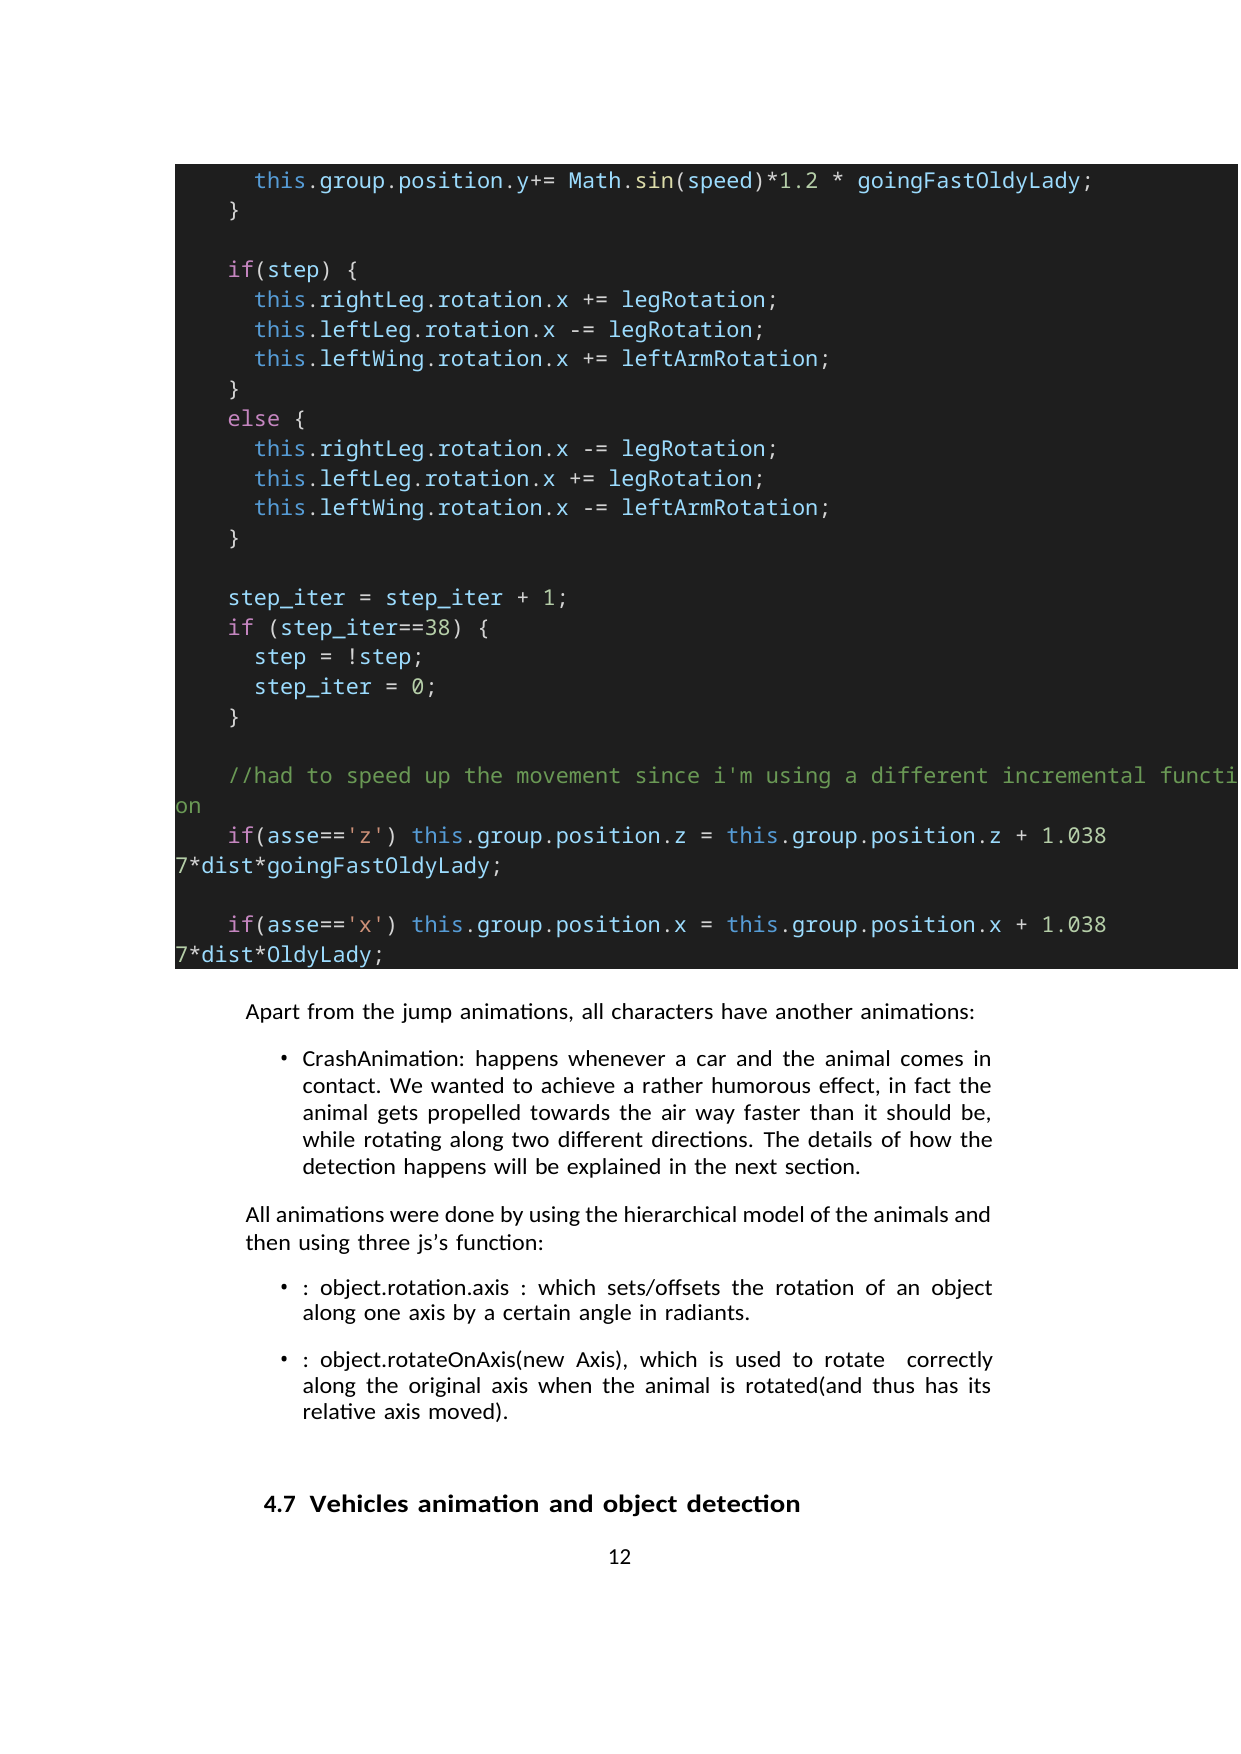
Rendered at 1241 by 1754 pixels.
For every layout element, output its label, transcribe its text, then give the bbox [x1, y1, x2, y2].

text All animations were done by using the hierarchical model of the animals and then using three js’s function: [245, 1200, 993, 1256]
text this.leftWing.rotation.x -= leftArmRotation; [175, 492, 1238, 522]
text Apart from the jump animations, all characters have another animations: [245, 997, 1238, 1025]
text else { [175, 403, 1238, 433]
subtitle Vehicles animation and object detection [263, 1488, 1238, 1518]
text this.leftWing.rotation.x += leftArmRotation; [175, 343, 1238, 373]
text step = !step; [175, 641, 1238, 671]
text if(asse=='x') this.group.position.x = this.group.position.x + 1.0387*dist*OldyLady; [175, 909, 1238, 969]
text this.leftLeg.rotation.x += legRotation; [175, 462, 1238, 492]
text } [175, 522, 1238, 552]
text this.rightLeg.rotation.x -= legRotation; [175, 433, 1238, 462]
text this.group.position.y+= Math.sin(speed)*1.2 * goingFastOldyLady; [175, 164, 1238, 194]
text this.rightLeg.rotation.x += legRotation; [175, 284, 1238, 313]
text step_iter = 0; [175, 671, 1238, 701]
list : object.rotation.axis : which sets/offsets the rotation of an object along one axis by a certain angle in radiants. [279, 1274, 993, 1326]
text if(step) { [175, 254, 1238, 284]
text step_iter = step_iter + 1; [175, 582, 1238, 611]
text if(asse=='z') this.group.position.z = this.group.position.z + 1.0387*dist*goingFastOldyLady; [175, 820, 1238, 879]
text if (step_iter==38) { [175, 611, 1238, 641]
text } [175, 194, 1238, 224]
text this.leftLeg.rotation.x -= legRotation; [175, 313, 1238, 343]
text } [175, 701, 1238, 731]
text //had to speed up the movement since i'm using a different incremental function [175, 760, 1238, 820]
text } [175, 373, 1238, 403]
list CrashAnimation: happens whenever a car and the animal comes in contact. We wanted to achieve a rather humorous effect, in fact the animal gets propelled towards the air way faster than it should be, while rotating along two different directions. The details of how the detection happens will be explained in the next section. [279, 1042, 993, 1180]
